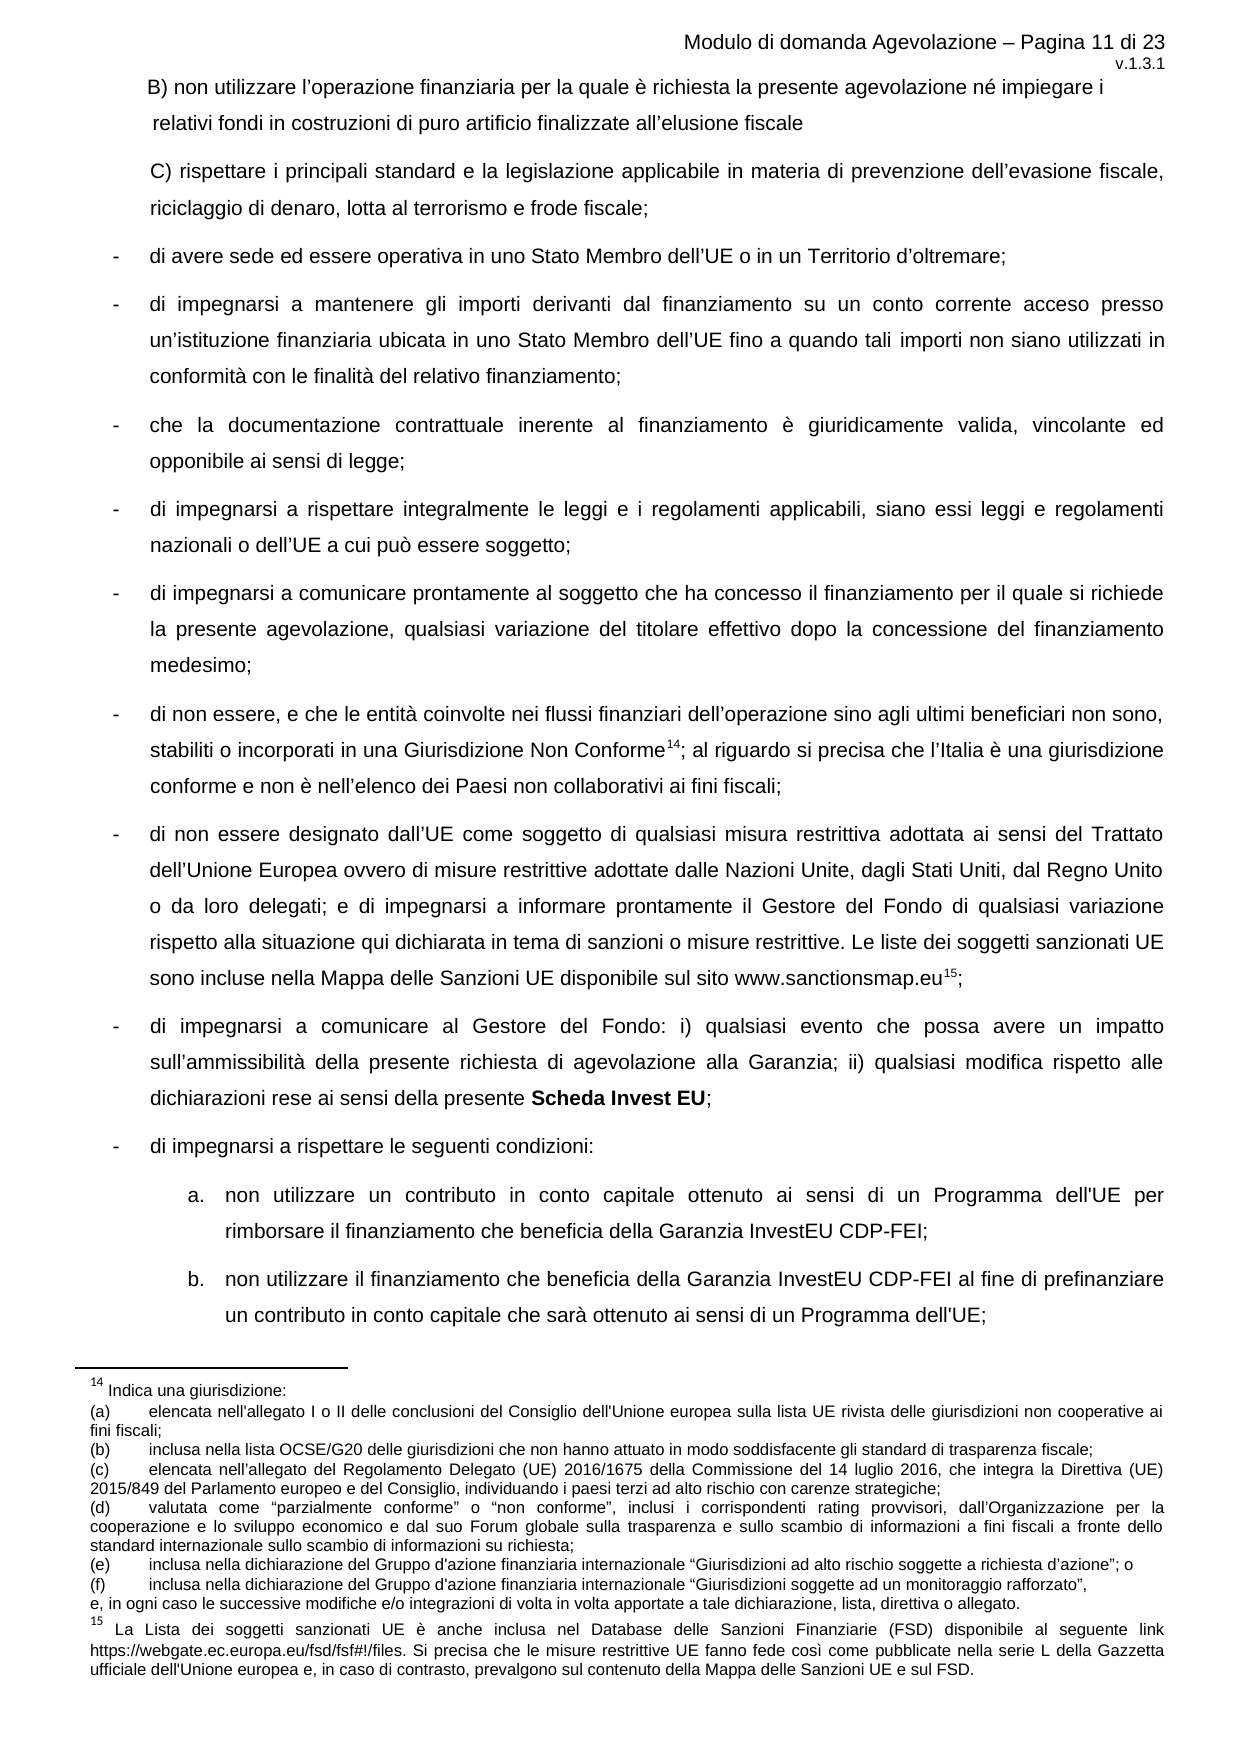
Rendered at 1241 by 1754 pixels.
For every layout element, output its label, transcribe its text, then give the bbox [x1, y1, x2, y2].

list di avere sede ed essere operativa in uno Stato Membro dell’UE o in un Territorio d’oltremare; [112, 244, 1165, 268]
list di non essere designato dall’UE come soggetto di qualsiasi misura restrittiva adottata ai sensi del Trattato dell’Unione Europea ovvero di misure restrittive adottate dalle Nazioni Unite, dagli Stati Uniti, dal Regno Unito o da loro delegati; e di impegnarsi a informare prontamente il Gestore del Fondo di qualsiasi variazione rispetto alla situazione qui dichiarata in tema di sanzioni o misure restrittive. Le liste dei soggetti sanzionati UE sono incluse nella Mappa delle Sanzioni UE disponibile sul sito www.sanctionsmap.eu; [112, 822, 1165, 989]
list di impegnarsi a comunicare prontamente al soggetto che ha concesso il finanziamento per il quale si richiede la presente agevolazione, qualsiasi variazione del titolare effettivo dopo la concessione del finanziamento medesimo; [112, 581, 1165, 677]
list di impegnarsi a mantenere gli importi derivanti dal finanziamento su un conto corrente acceso presso un’istituzione finanziaria ubicata in uno Stato Membro dell’UE fino a quando tali importi non siano utilizzati in conformità con le finalità del relativo finanziamento; [112, 292, 1165, 388]
list non utilizzare il finanziamento che beneficia della Garanzia InvestEU CDP-FEI al fine di prefinanziare un contributo in conto capitale che sarà ottenuto ai sensi di un Programma dell'UE; [187, 1267, 1165, 1327]
list di non essere, e che le entità coinvolte nei flussi finanziari dell’operazione sino agli ultimi beneficiari non sono, stabiliti o incorporati in una Giurisdizione Non Conforme; al riguardo si precisa che l’Italia è una giurisdizione conforme e non è nell’elenco dei Paesi non collaborativi ai fini fiscali; [112, 702, 1165, 797]
list che la documentazione contrattuale inerente al finanziamento è giuridicamente valida, vincolante ed opponibile ai sensi di legge; [112, 412, 1165, 472]
list di impegnarsi a rispettare integralmente le leggi e i regolamenti applicabili, siano essi leggi e regolamenti nazionali o dell’UE a cui può essere soggetto; [112, 497, 1165, 557]
text C) rispettare i principali standard e la legislazione applicabile in materia di prevenzione dell’evasione fiscale, riciclaggio di denaro, lotta al terrorismo e frode fiscale; [150, 159, 1165, 219]
list di impegnarsi a rispettare le seguenti condizioni: [112, 1134, 1165, 1158]
list di impegnarsi a comunicare al Gestore del Fondo: i) qualsiasi evento che possa avere un impatto sull’ammissibilità della presente richiesta di agevolazione alla Garanzia; ii) qualsiasi modifica rispetto alle dichiarazioni rese ai sensi della presente Scheda Invest EU; [112, 1014, 1165, 1110]
text B) non utilizzare l’operazione finanziaria per la quale è richiesta la presente agevolazione né impiegare i relativi fondi in costruzioni di puro artificio finalizzate all’elusione fiscale [112, 75, 1165, 135]
list non utilizzare un contributo in conto capitale ottenuto ai sensi di un Programma dell'UE per rimborsare il finanziamento che beneficia della Garanzia InvestEU CDP-FEI; [187, 1183, 1165, 1243]
